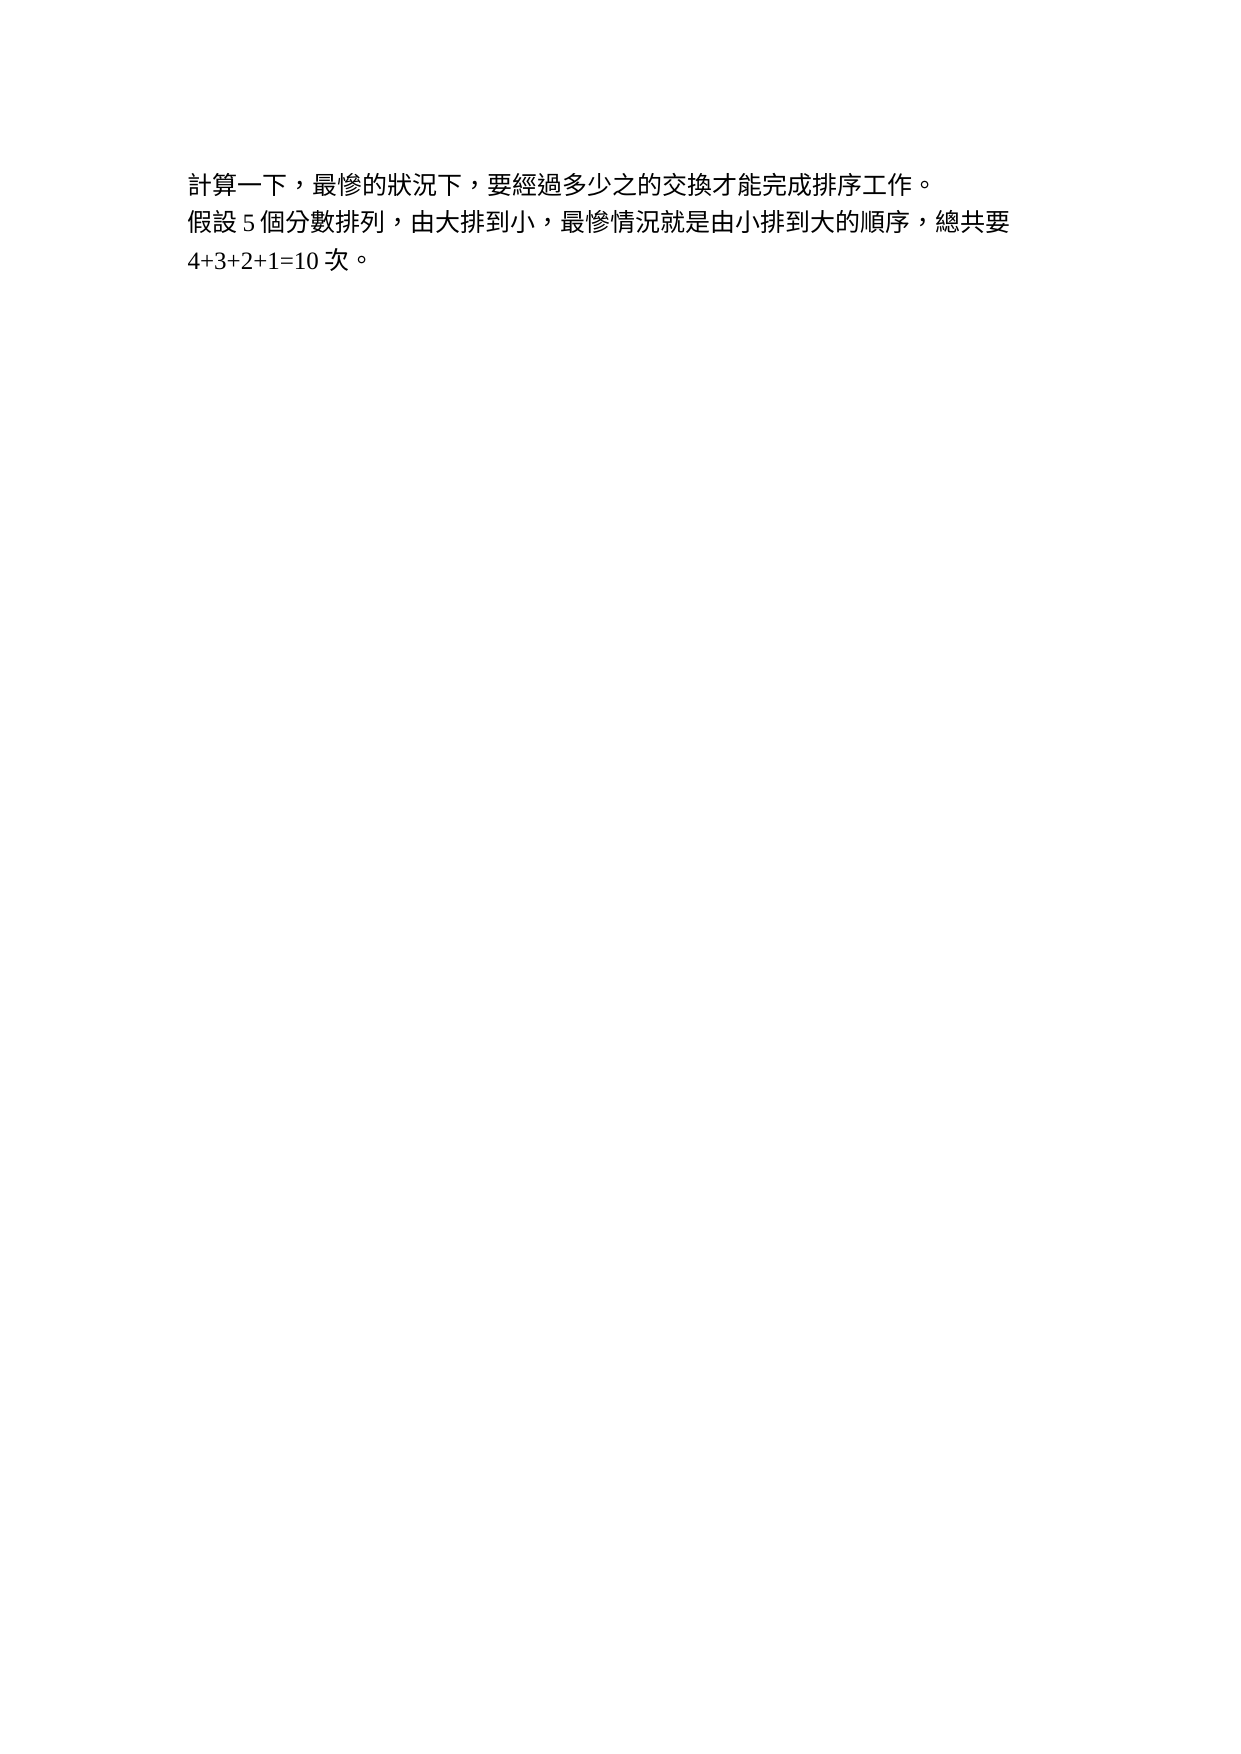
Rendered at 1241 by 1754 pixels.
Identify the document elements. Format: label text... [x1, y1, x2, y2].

text 4+3+2+1=10次。 [187, 239, 1053, 277]
text 計算一下，最慘的狀況下，要經過多少之的交換才能完成排序工作。 [187, 164, 1053, 202]
text 假設5個分數排列，由大排到小，最慘情況就是由小排到大的順序，總共要 [187, 202, 1053, 239]
